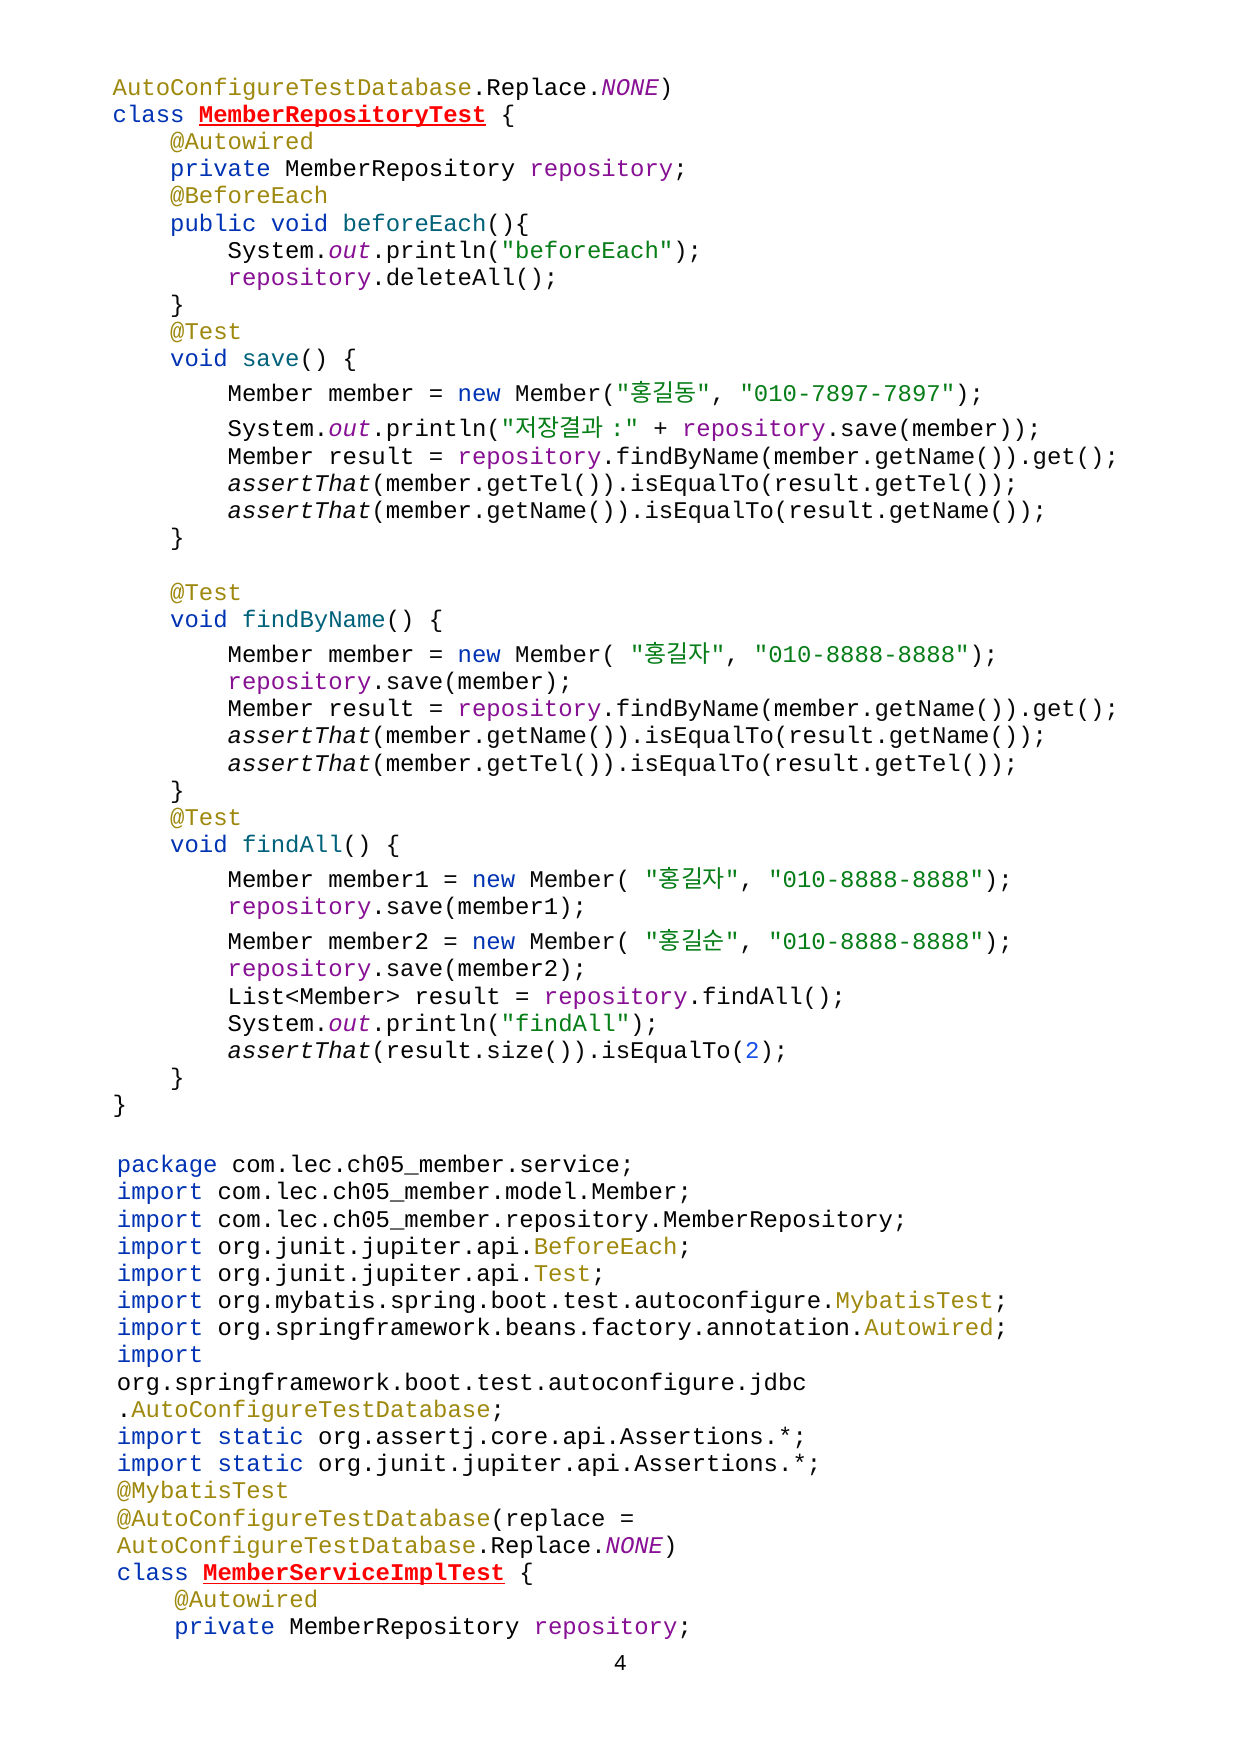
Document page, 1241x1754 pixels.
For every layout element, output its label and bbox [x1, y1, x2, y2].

text [117, 1153, 1165, 1642]
list [112, 75, 1165, 1120]
